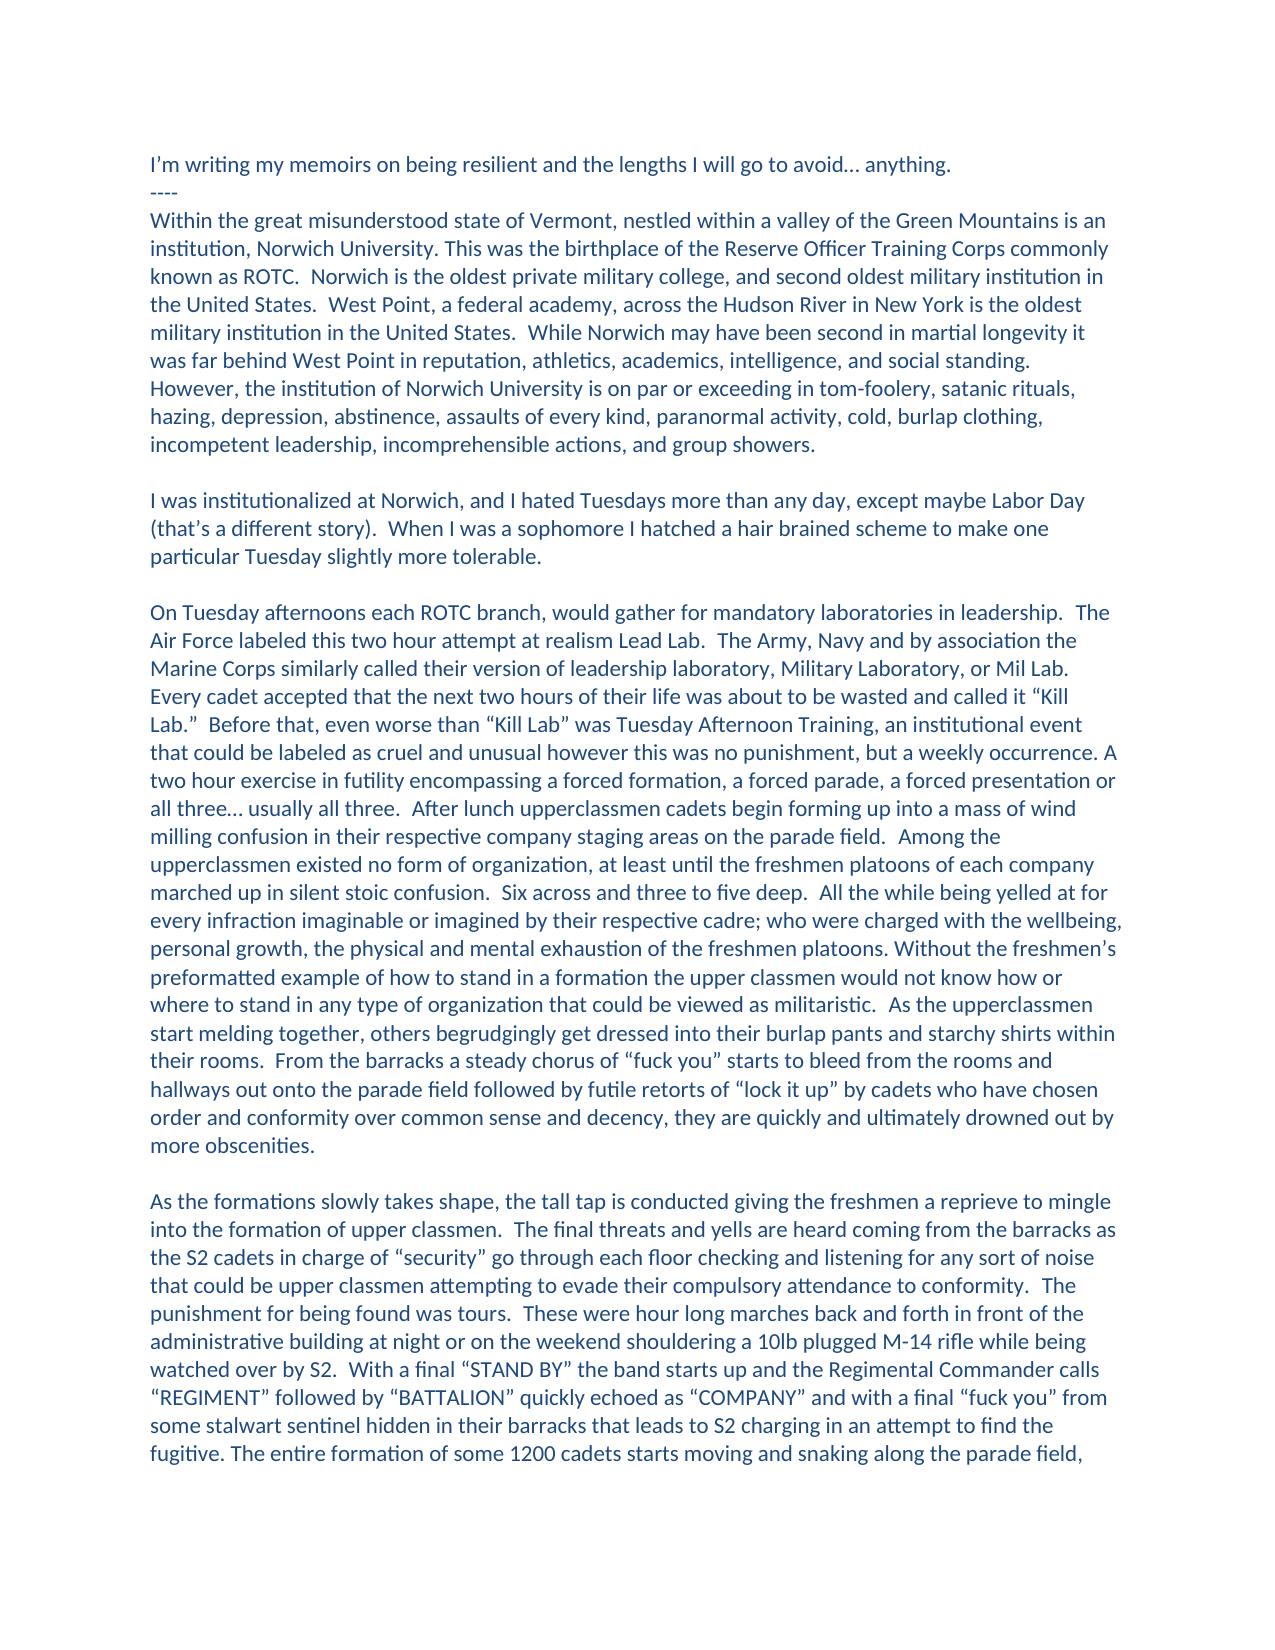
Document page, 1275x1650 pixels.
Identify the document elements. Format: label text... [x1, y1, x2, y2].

text On Tuesday afternoons each ROTC branch, would gather for mandatory laboratories in leadership. The Air Force labeled this two hour attempt at realism Lead Lab. The Army, Navy and by association the Marine Corps similarly called their version of leadership laboratory, Military Laboratory, or Mil Lab. Every cadet accepted that the next two hours of their life was about to be wasted and called it “Kill Lab.” Before that, even worse than “Kill Lab” was Tuesday Afternoon Training, an institutional event that could be labeled as cruel and unusual however this was no punishment, but a weekly occurrence. A two hour exercise in futility encompassing a forced formation, a forced parade, a forced presentation or all three… usually all three. After lunch upperclassmen cadets begin forming up into a mass of wind milling confusion in their respective company staging areas on the parade field. Among the upperclassmen existed no form of organization, at least until the freshmen platoons of each company marched up in silent stoic confusion. Six across and three to five deep. All the while being yelled at for every infraction imaginable or imagined by their respective cadre; who were charged with the wellbeing, personal growth, the physical and mental exhaustion of the freshmen platoons. Without the freshmen’s preformatted example of how to stand in a formation the upper classmen would not know how or where to stand in any type of organization that could be viewed as militaristic. As the upperclassmen start melding together, others begrudgingly get dressed into their burlap pants and starchy shirts within their rooms. From the barracks a steady chorus of “fuck you” starts to bleed from the rooms and hallways out onto the parade field followed by futile retorts of “lock it up” by cadets who have chosen order and conformity over common sense and decency, they are quickly and ultimately drowned out by more obscenities. [150, 598, 1125, 1159]
text Within the great misunderstood state of Vermont, nestled within a valley of the Green Mountains is an institution, Norwich University. This was the birthplace of the Reserve Officer Training Corps commonly known as ROTC. Norwich is the oldest private military college, and second oldest military institution in the United States. West Point, a federal academy, across the Hudson River in New York is the oldest military institution in the United States. While Norwich may have been second in martial longevity it was far behind West Point in reputation, athletics, academics, intelligence, and social standing. However, the institution of Norwich University is on par or exceeding in tom-foolery, satanic rituals, hazing, depression, abstinence, assaults of every kind, paranormal activity, cold, burlap clothing, incompetent leadership, incomprehensible actions, and group showers. [150, 206, 1125, 458]
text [150, 1187, 1125, 1467]
text I’m writing my memoirs on being resilient and the lengths I will go to avoid… anything. [150, 150, 1125, 178]
text ---- [150, 178, 1125, 206]
text I was institutionalized at Norwich, and I hated Tuesdays more than any day, except maybe Labor Day (that’s a different story). When I was a sophomore I hatched a hair brained scheme to make one particular Tuesday slightly more tolerable. [150, 486, 1125, 570]
